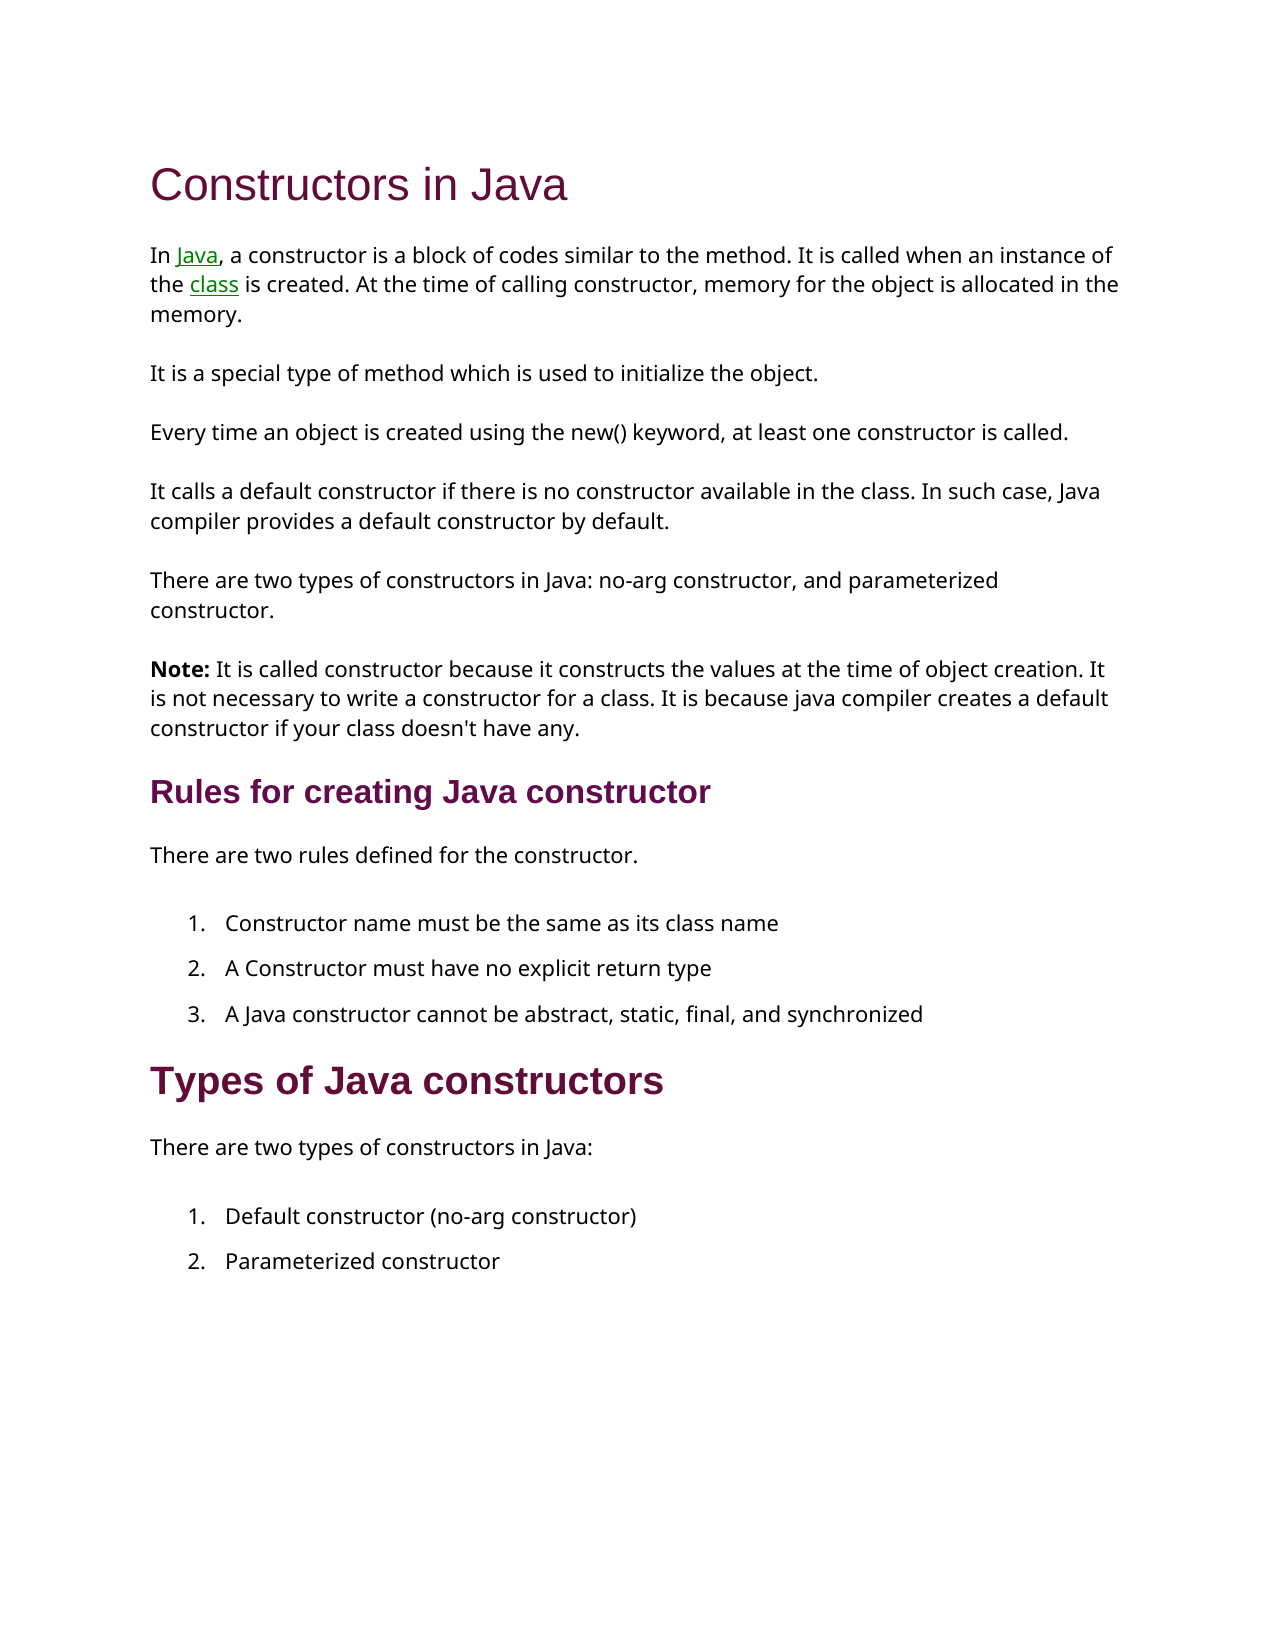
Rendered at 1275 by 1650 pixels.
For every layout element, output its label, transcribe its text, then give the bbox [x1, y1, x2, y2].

text Every time an object is created using the new() keyword, at least one constructor is called. [150, 417, 1125, 447]
text In Java, a constructor is a block of codes similar to the method. It is called when an instance of the class is created. At the time of calling constructor, memory for the object is allocated in the memory. [150, 240, 1125, 329]
text Note: It is called constructor because it constructs the values at the time of object creation. It is not necessary to write a constructor for a class. It is because java compiler creates a default constructor if your class doesn't have any. [150, 654, 1125, 743]
text It is a special type of method which is used to initialize the object. [150, 358, 1125, 388]
list Default constructor (no-arg constructor) [187, 1191, 1125, 1230]
list A Constructor must have no explicit return type [187, 944, 1125, 983]
text There are two rules defined for the constructor. [150, 840, 1125, 869]
subtitle Types of Java constructors [150, 1058, 1125, 1103]
list Constructor name must be the same as its class name [187, 899, 1125, 938]
text There are two types of constructors in Java: [150, 1132, 1125, 1162]
subtitle Rules for creating Java constructor [150, 772, 1125, 811]
text It calls a default constructor if there is no constructor available in the class. In such case, Java compiler provides a default constructor by default. [150, 476, 1125, 536]
list A Java constructor cannot be abstract, static, final, and synchronized [187, 989, 1125, 1028]
list Parameterized constructor [187, 1237, 1125, 1276]
text There are two types of constructors in Java: no-arg constructor, and parameterized constructor. [150, 565, 1125, 624]
text Constructors in Java [150, 158, 1125, 211]
